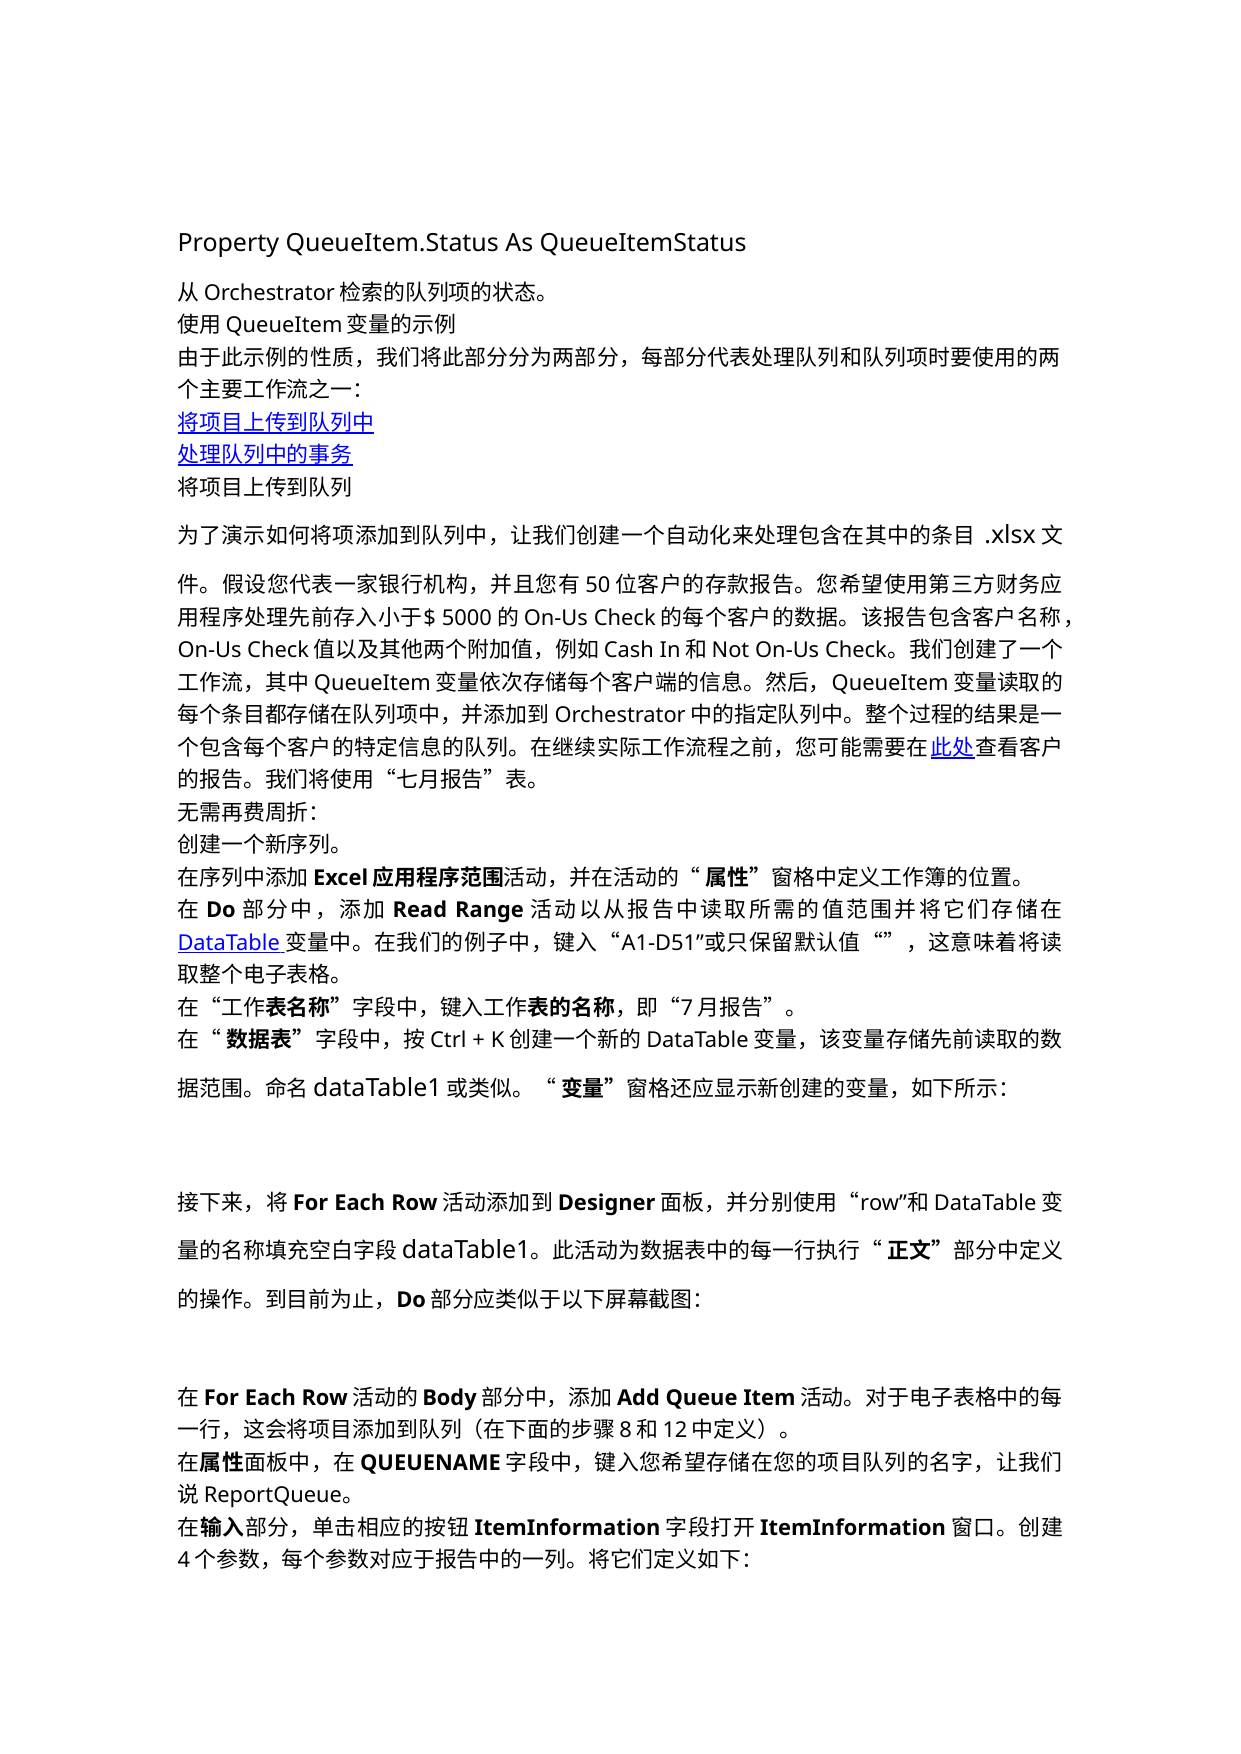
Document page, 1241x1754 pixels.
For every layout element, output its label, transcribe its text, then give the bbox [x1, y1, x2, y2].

text Property QueueItem.Status As QueueItemStatus [177, 209, 1063, 274]
text 由于此示例的性质，我们将此部分分为两部分，每部分代表处理队列和队列项时要使用的两个主要工作流之一： [177, 339, 1063, 404]
text 将项目上传到队列中 [177, 404, 1063, 437]
text 创建一个新序列。 [177, 827, 1063, 859]
text 在“工作表名称”字段中，键入工作表的名称，即“7月报告”。 [177, 989, 1063, 1022]
text 接下来，将For Each Row活动添加到Designer面板，并分别使用“r​​ow”和DataTable变量的名称填充空白字段dataTable1。此活动为数据表中的每一行执行“ 正文”部分中定义的操作。到目前为止，Do部分应类似于以下屏幕截图： [177, 1184, 1063, 1314]
text 从Orchestrator检索的队列项的状态。 [177, 274, 1063, 307]
text 处理队列中的事务 [177, 437, 1063, 469]
text 在“ 数据表”字段中，按Ctrl + K创建一个新的DataTable变量，该变量存储先前读取的数据范围。命名dataTable1或类似。“ 变量”窗格还应显示新创建的变量，如下所示： [177, 1022, 1063, 1119]
text 在属性面板中，在QUEUENAME字段中，键入您希望存储在您的项目队列的名字，让我们说ReportQueue。 [177, 1444, 1063, 1509]
text 在For Each Row活动的Body部分中，添加Add Queue Item活动。对于电子表格中的每一行，这会将项目添加到队列（在下面的步骤8和12中定义）。 [177, 1379, 1063, 1444]
text 在序列中添加Excel应用程序范围活动，并在活动的“ 属性”窗格中定义工作簿的位置。 [177, 859, 1063, 892]
text 在Do部分中，添加Read Range活动以从报告中读取所需的值范围并将它们存储在DataTable变量中。在我们的例子中，键入“A1-D51”或只保留默认值“”，这意味着将读取整个电子表格。 [177, 892, 1063, 989]
text 在输入部分，单击相应的按钮ItemInformation字段打开ItemInformation窗口。创建4个参数，每个参数对应于报告中的一列。将它们定义如下： [177, 1509, 1063, 1574]
text 无需再费周折： [177, 794, 1063, 827]
text 将项目上传到队列 [177, 469, 1063, 502]
text 为了演示如何将项添加到队列中，让我们创建一个自动化来处理包含在其中的条目 .xlsx文件。假设您代表一家银行机构，并且您有50位客户的存款报告。您希望使用第三方财务应用程序处理先前存入小于$ 5000的On-Us Check的每个客户的数据。该报告包含客户名称，On-Us Check值以及其他两个附加值，例如Cash In和Not On-Us Check。我们创建了一个工作流，其中QueueItem变量依次存储每个客户端的信息。然后，QueueItem变量读取的每个条目都存储在队列项中，并添加到Orchestrator中的指定队列中。整个过程的结果是一个包含每个客户的特定信息的队列。在继续实际工作流程之前，您可能需要在此处查看客户的报告。我们将使用“七月报告”表。 [177, 502, 1063, 794]
text 使用QueueItem变量的示例 [177, 307, 1063, 339]
